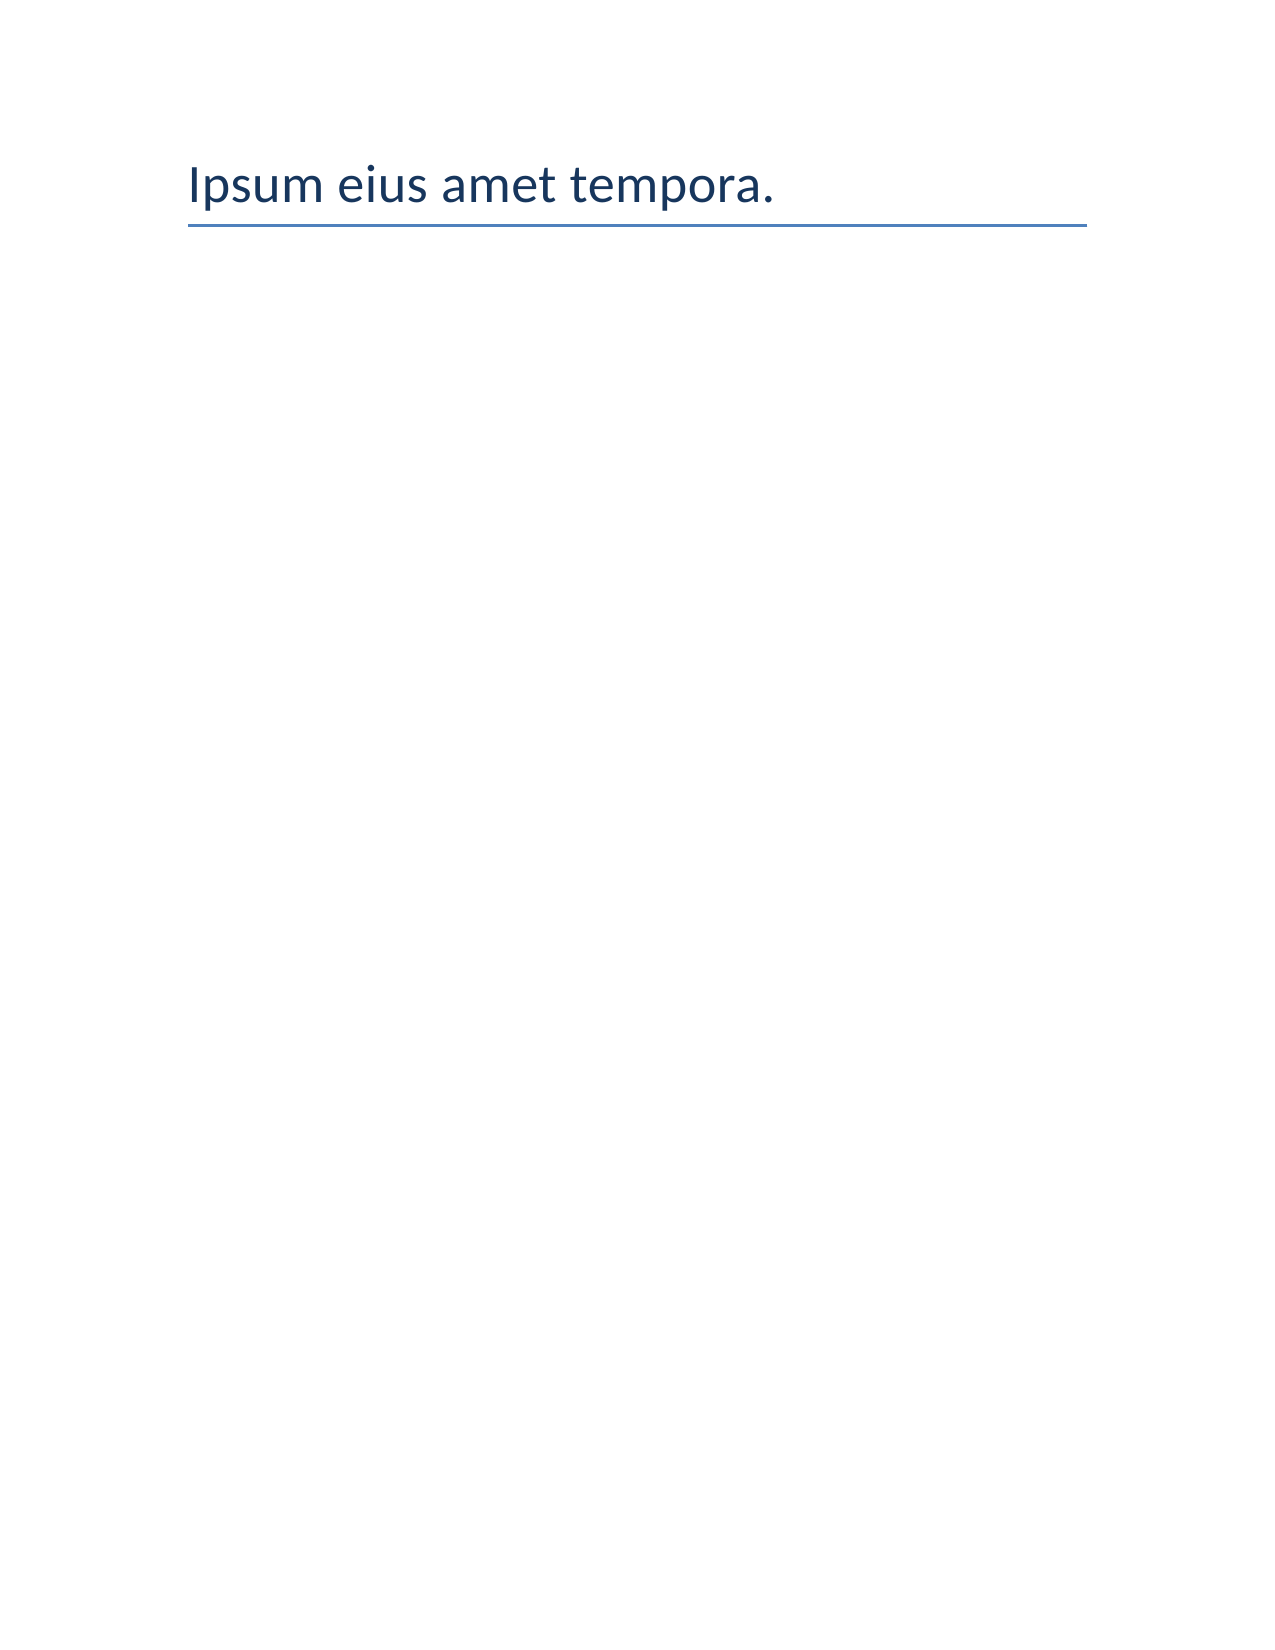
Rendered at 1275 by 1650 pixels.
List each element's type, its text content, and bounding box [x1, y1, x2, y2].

title Ipsum eius amet tempora. [187, 150, 1087, 227]
